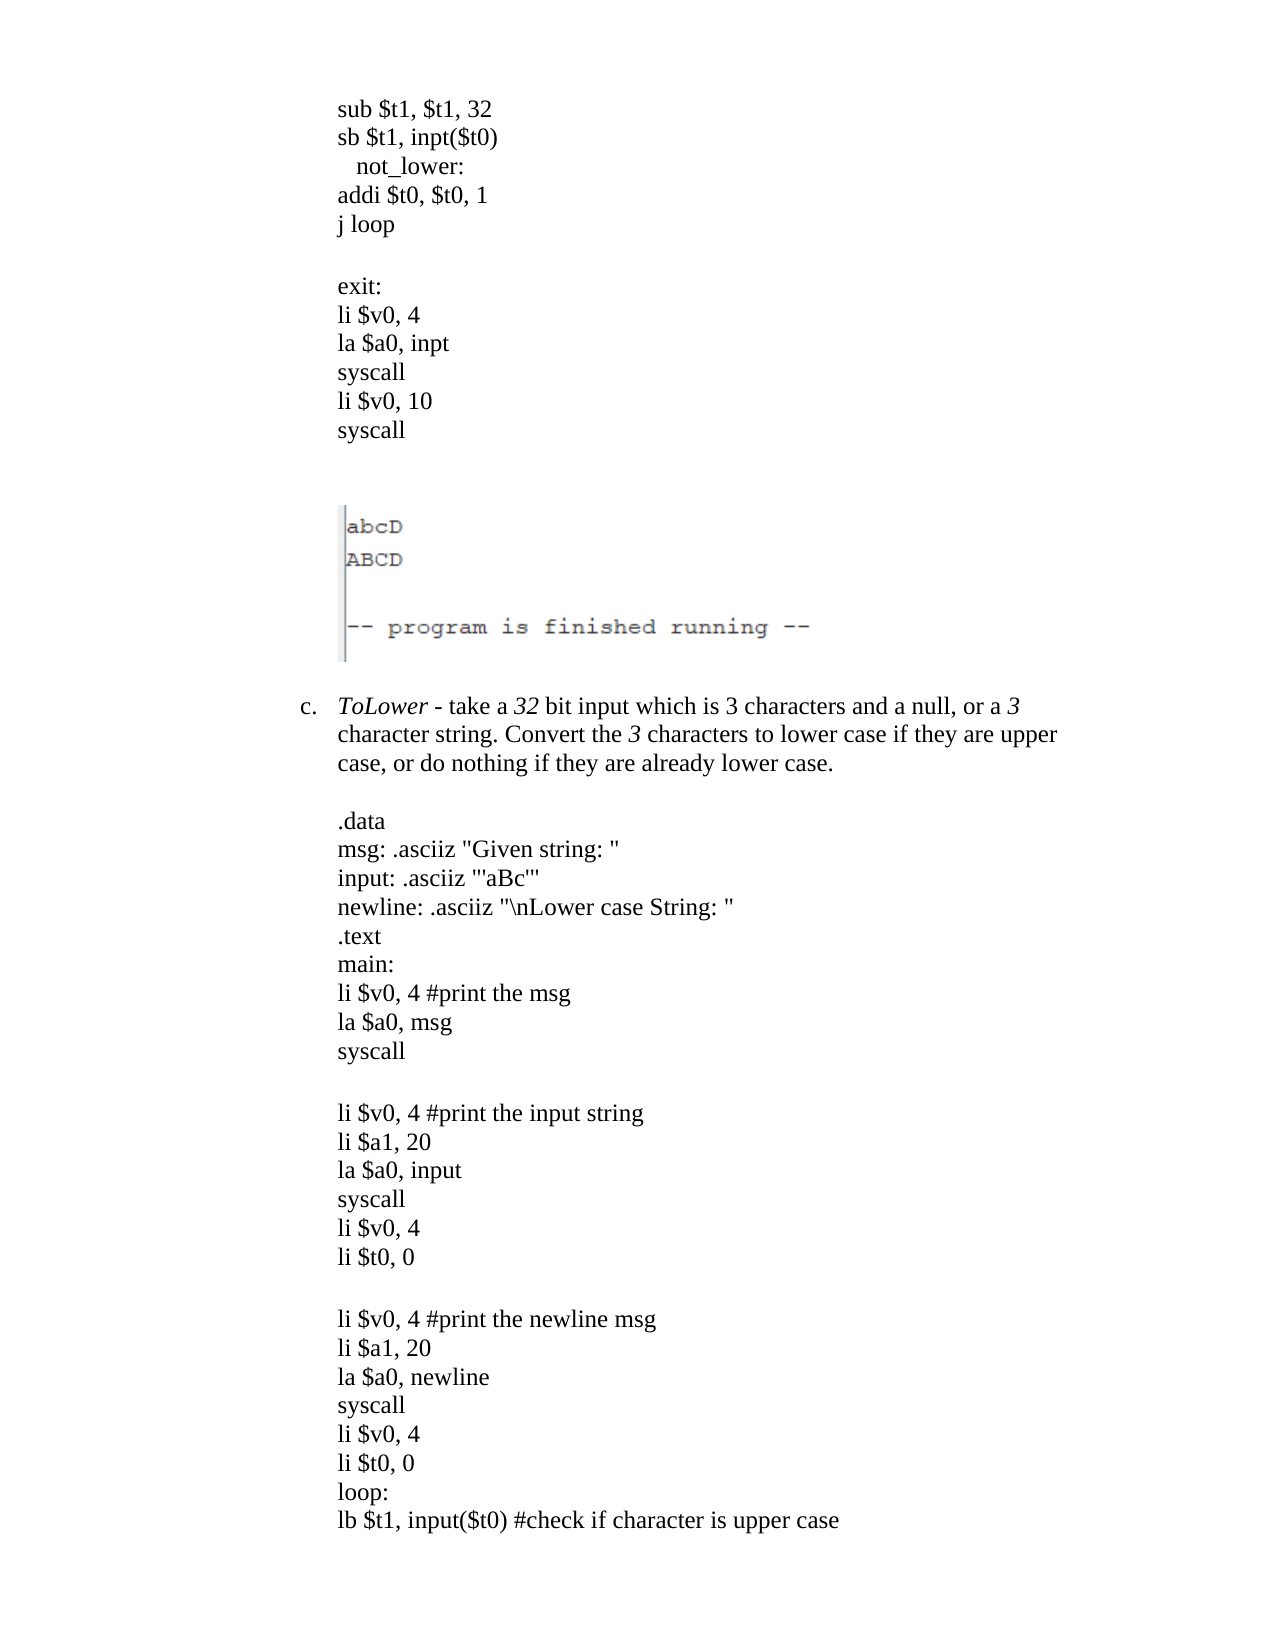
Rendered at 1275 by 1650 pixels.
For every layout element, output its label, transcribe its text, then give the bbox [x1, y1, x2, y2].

text li $t0, 0 [337, 1242, 1097, 1271]
text syscall [337, 1036, 1097, 1064]
text li $v0, 4 #print the msg [337, 978, 1097, 1007]
text li $v0, 4 [337, 300, 1097, 328]
picture [337, 505, 872, 662]
text exit: [337, 271, 1097, 300]
text li $a1, 20 [337, 1127, 1097, 1156]
text la $a0, inpt [337, 328, 1097, 357]
text addi $t0, $t0, 1 [337, 180, 1097, 209]
text syscall [337, 1390, 1097, 1419]
text syscall [337, 357, 1097, 386]
text li $v0, 4 #print the newline msg [337, 1304, 1097, 1333]
text li $a1, 20 [337, 1333, 1097, 1362]
text msg: .asciiz "Given string: " [337, 834, 1097, 863]
text li $t0, 0 [337, 1448, 1097, 1477]
text lb $t1, input($t0) #check if character is upper case [337, 1505, 1097, 1534]
text la $a0, input [337, 1156, 1097, 1184]
text j loop [337, 209, 1097, 237]
text newline: .asciiz "\nLower case String: " [337, 892, 1097, 921]
text .data [337, 806, 1097, 834]
text li $v0, 4 [337, 1213, 1097, 1242]
text input: .asciiz "'aBc'" [337, 863, 1097, 892]
text .text [337, 921, 1097, 949]
text la $a0, newline [337, 1362, 1097, 1390]
text sub $t1, $t1, 32 [337, 94, 1097, 122]
text la $a0, msg [337, 1007, 1097, 1036]
text li $v0, 10 [337, 386, 1097, 415]
text loop: [337, 1477, 1097, 1505]
list ToLower - take a 32 bit input which is 3 characters and a null, or a 3 character string. Convert the 3 characters to lower case if they are upper case, or do nothing if they are already lower case. [300, 691, 1097, 777]
text syscall [337, 1184, 1097, 1213]
text li $v0, 4 [337, 1419, 1097, 1448]
text main: [337, 949, 1097, 978]
text li $v0, 4 #print the input string [337, 1098, 1097, 1127]
text syscall [337, 415, 1097, 443]
text sb $t1, inpt($t0) [337, 122, 1097, 151]
text not_lower: [337, 151, 1097, 180]
